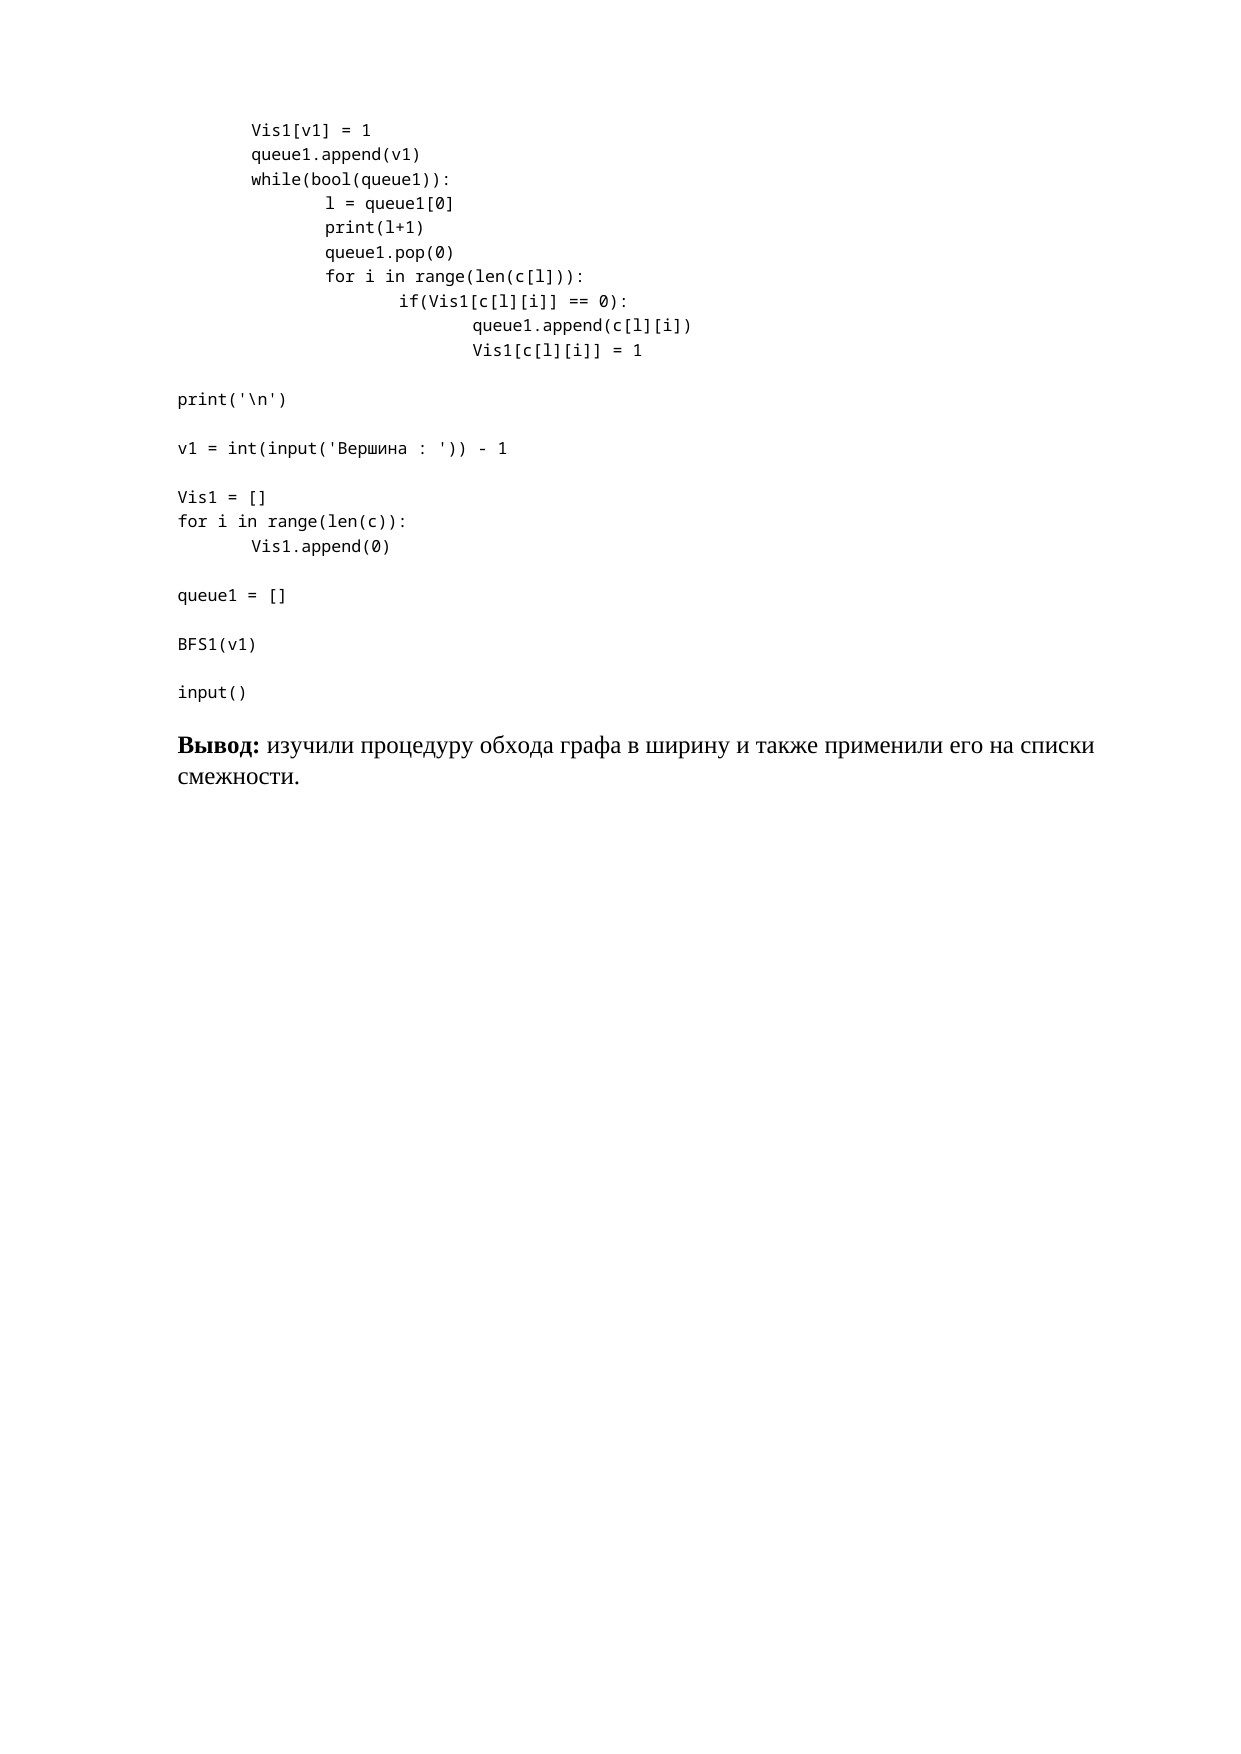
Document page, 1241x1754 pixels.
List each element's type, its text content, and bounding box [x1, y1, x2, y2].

text Vis1.append(0) [177, 534, 1152, 557]
text v1 = int(input('Вершина : ')) - 1 [177, 436, 1152, 459]
text queue1.append(v1) [177, 143, 1152, 165]
text if(Vis1[c[l][i]] == 0): [177, 289, 1152, 312]
text print('\n') [177, 387, 1152, 410]
text Vis1[v1] = 1 [177, 118, 1152, 141]
text Vis1 = [] [177, 485, 1152, 508]
text Vis1[c[l][i]] = 1 [177, 338, 1152, 361]
text Вывод: изучили процедуру обхода графа в ширину и также применили его на списки смежности. [177, 730, 1152, 790]
text for i in range(len(c[l])): [177, 265, 1152, 288]
text queue1.pop(0) [177, 241, 1152, 263]
text BFS1(v1) [177, 632, 1152, 655]
text l = queue1[0] [177, 192, 1152, 214]
text print(l+1) [177, 216, 1152, 239]
text input() [177, 681, 1152, 704]
text while(bool(queue1)): [177, 167, 1152, 190]
text queue1 = [] [177, 583, 1152, 606]
text queue1.append(c[l][i]) [177, 314, 1152, 337]
text for i in range(len(c)): [177, 510, 1152, 532]
